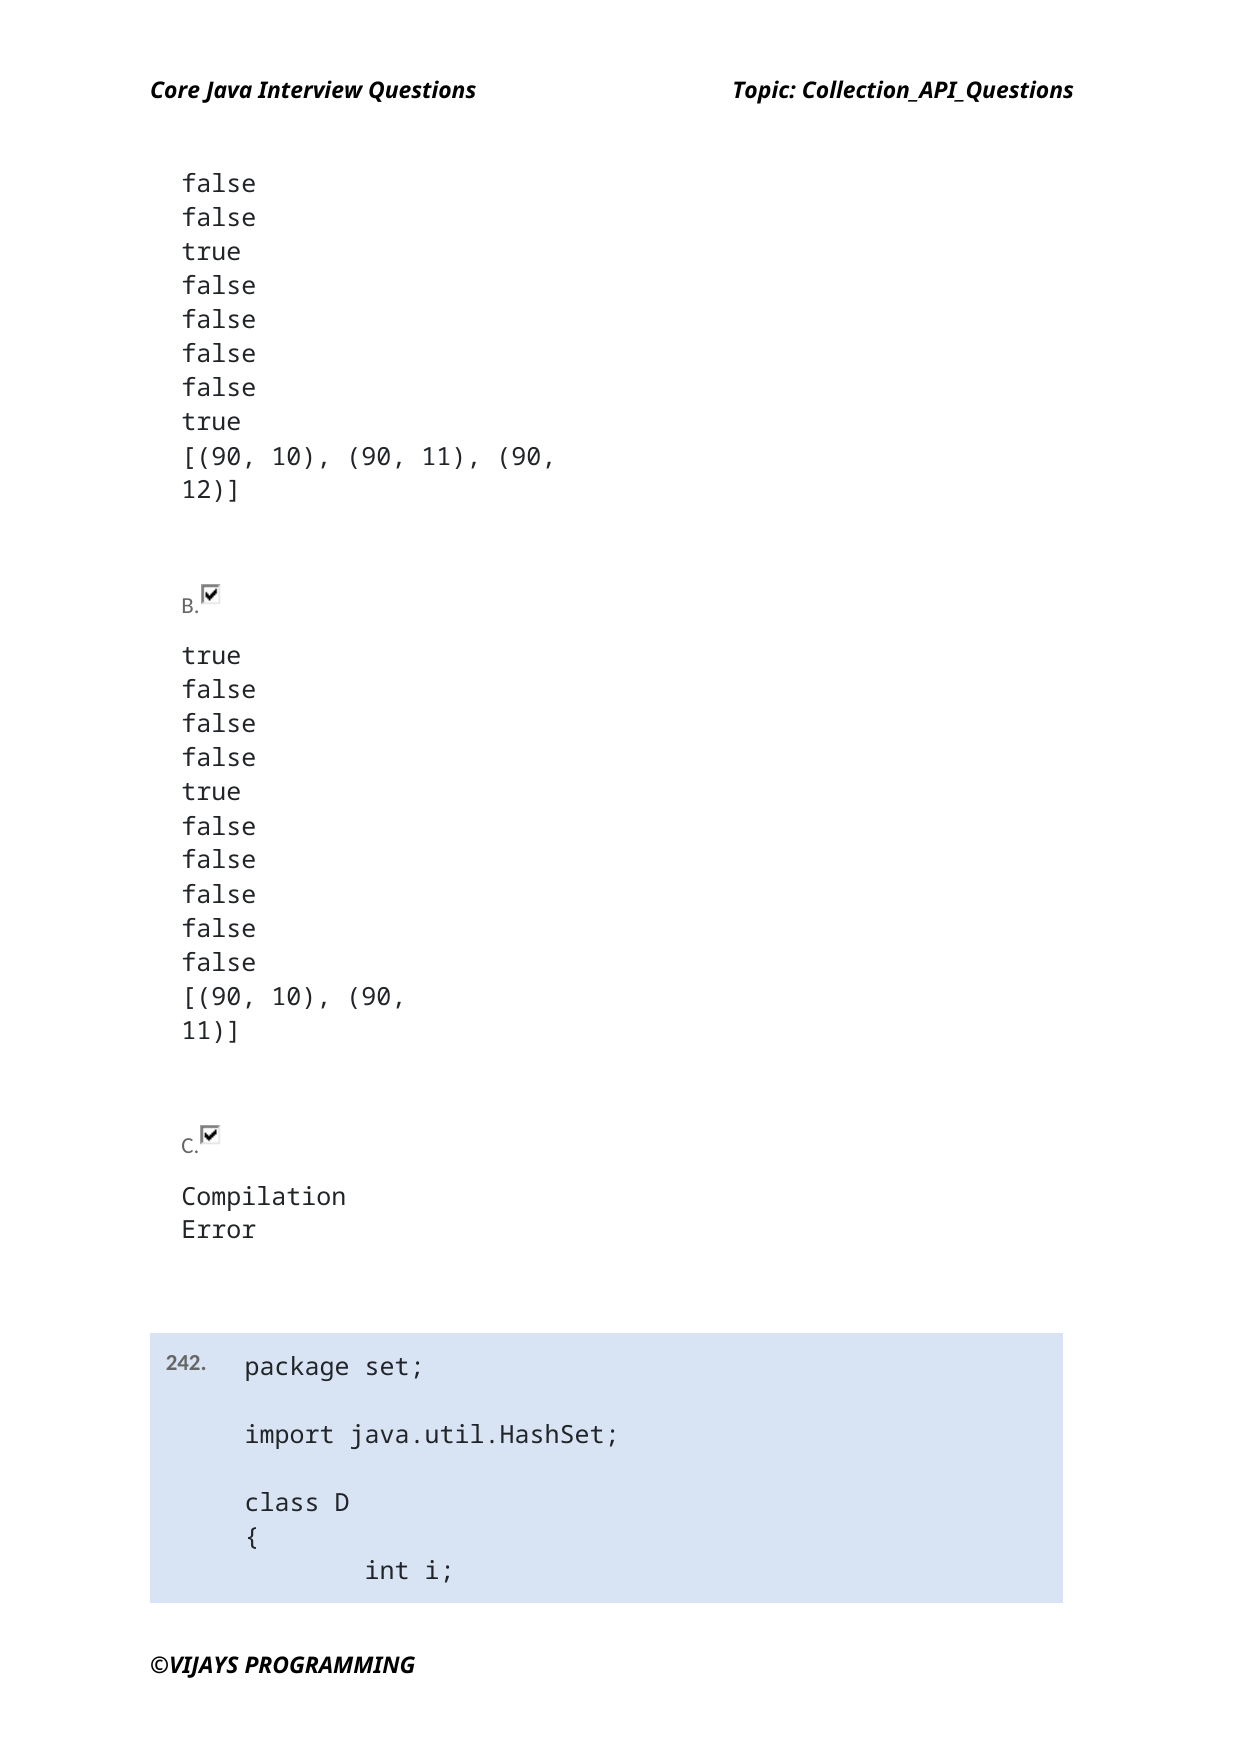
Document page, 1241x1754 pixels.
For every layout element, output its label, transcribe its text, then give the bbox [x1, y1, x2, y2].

table_cell 242. [150, 1333, 229, 1603]
table_cell [150, 150, 1090, 1333]
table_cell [229, 1333, 1063, 1603]
